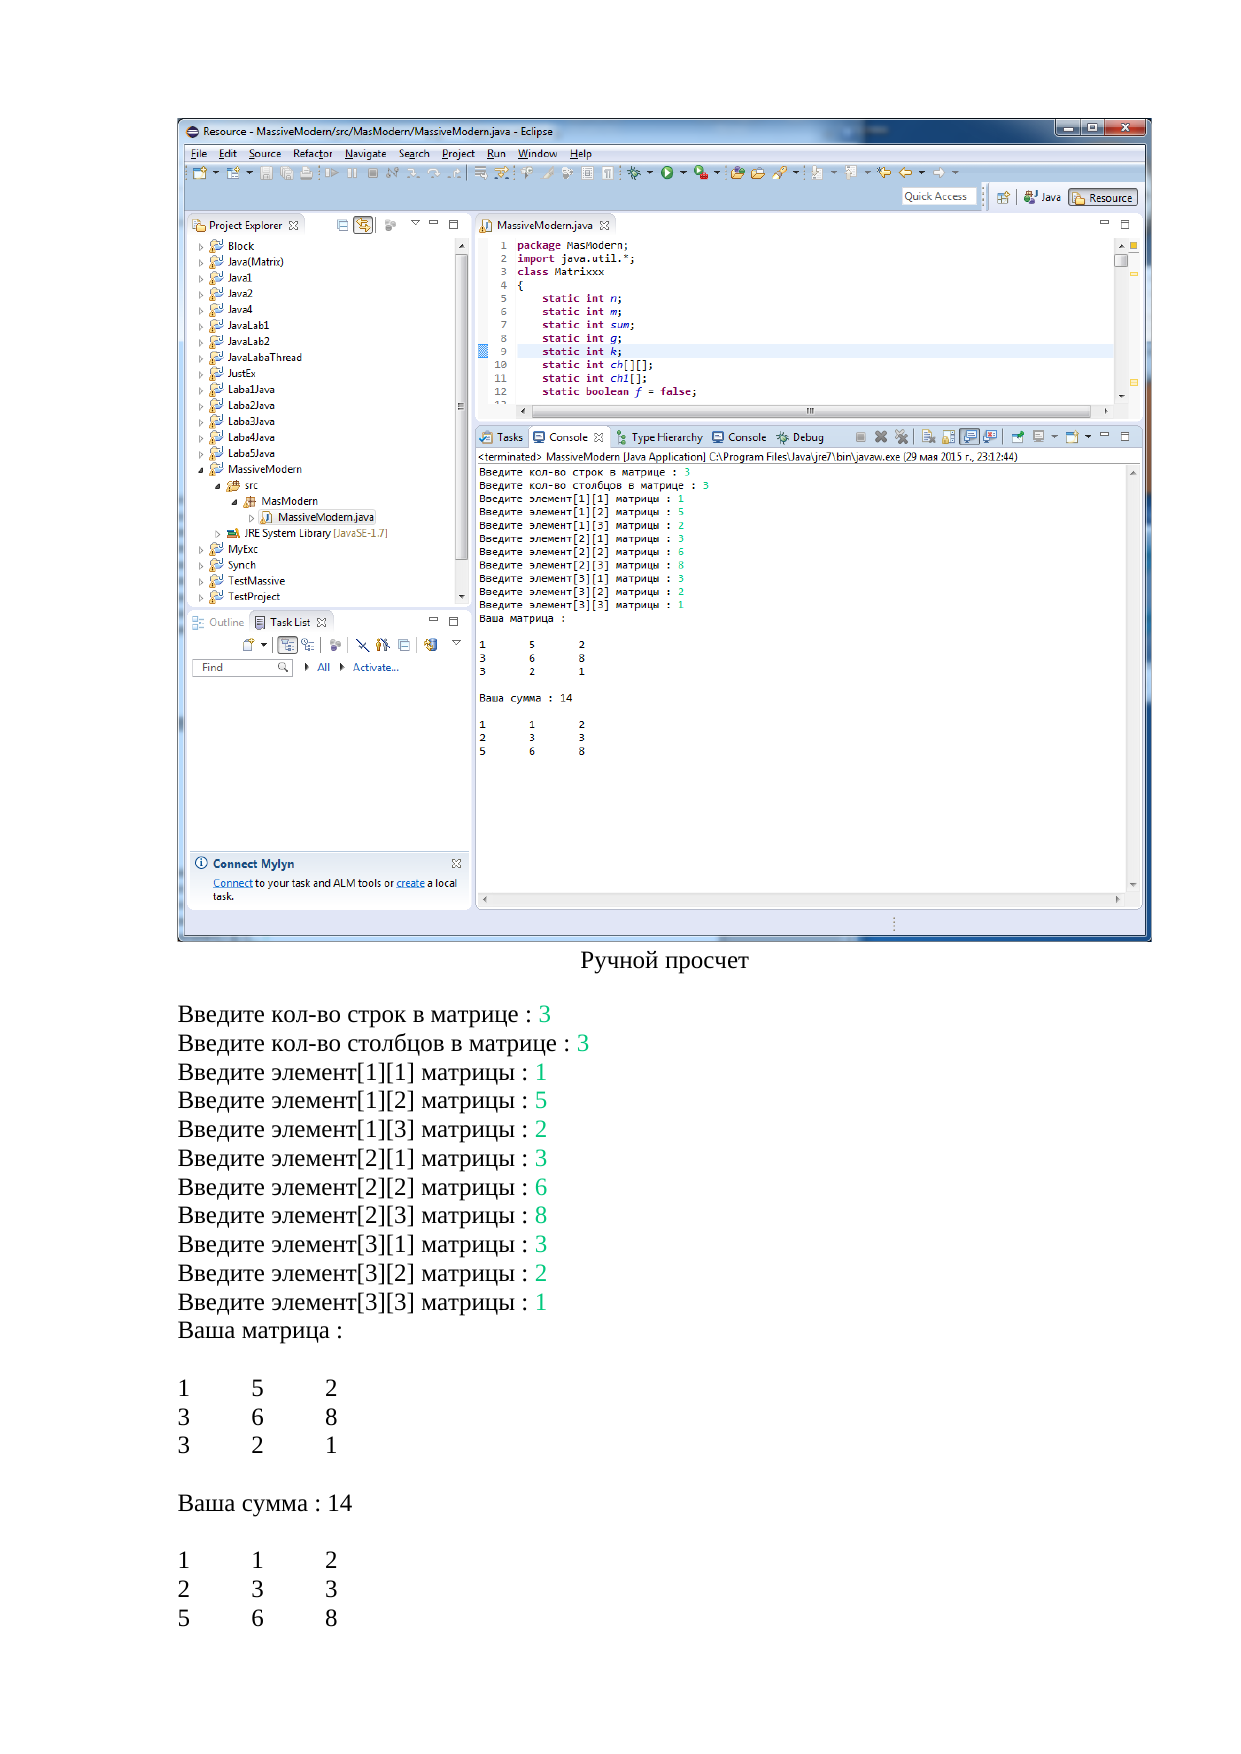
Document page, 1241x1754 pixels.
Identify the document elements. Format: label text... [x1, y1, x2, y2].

text Введите элемент[3][2] матрицы : 2 [177, 1258, 1152, 1287]
text 3 6 8 [177, 1402, 1152, 1431]
text Введите кол-во строк в матрице : 3 [177, 999, 1152, 1028]
picture [177, 118, 1152, 942]
text Введите элемент[1][1] матрицы : 1 [177, 1057, 1152, 1086]
text 3 2 1 [177, 1431, 1152, 1459]
text Введите кол-во столбцов в матрице : 3 [177, 1028, 1152, 1057]
text Введите элемент[2][3] матрицы : 8 [177, 1201, 1152, 1229]
text 1 5 2 [177, 1373, 1152, 1402]
text Введите элемент[3][3] матрицы : 1 [177, 1287, 1152, 1316]
text 2 3 3 [177, 1574, 1152, 1603]
text Ваша матрица : [177, 1316, 1152, 1344]
text Ручной просчет [177, 942, 1152, 974]
text Введите элемент[3][1] матрицы : 3 [177, 1229, 1152, 1258]
text 5 6 8 [177, 1603, 1152, 1632]
text Введите элемент[1][3] матрицы : 2 [177, 1114, 1152, 1143]
text Ваша сумма : 14 [177, 1488, 1152, 1517]
text Введите элемент[2][1] матрицы : 3 [177, 1143, 1152, 1172]
text 1 1 2 [177, 1546, 1152, 1574]
text Введите элемент[2][2] матрицы : 6 [177, 1172, 1152, 1201]
text Введите элемент[1][2] матрицы : 5 [177, 1086, 1152, 1114]
